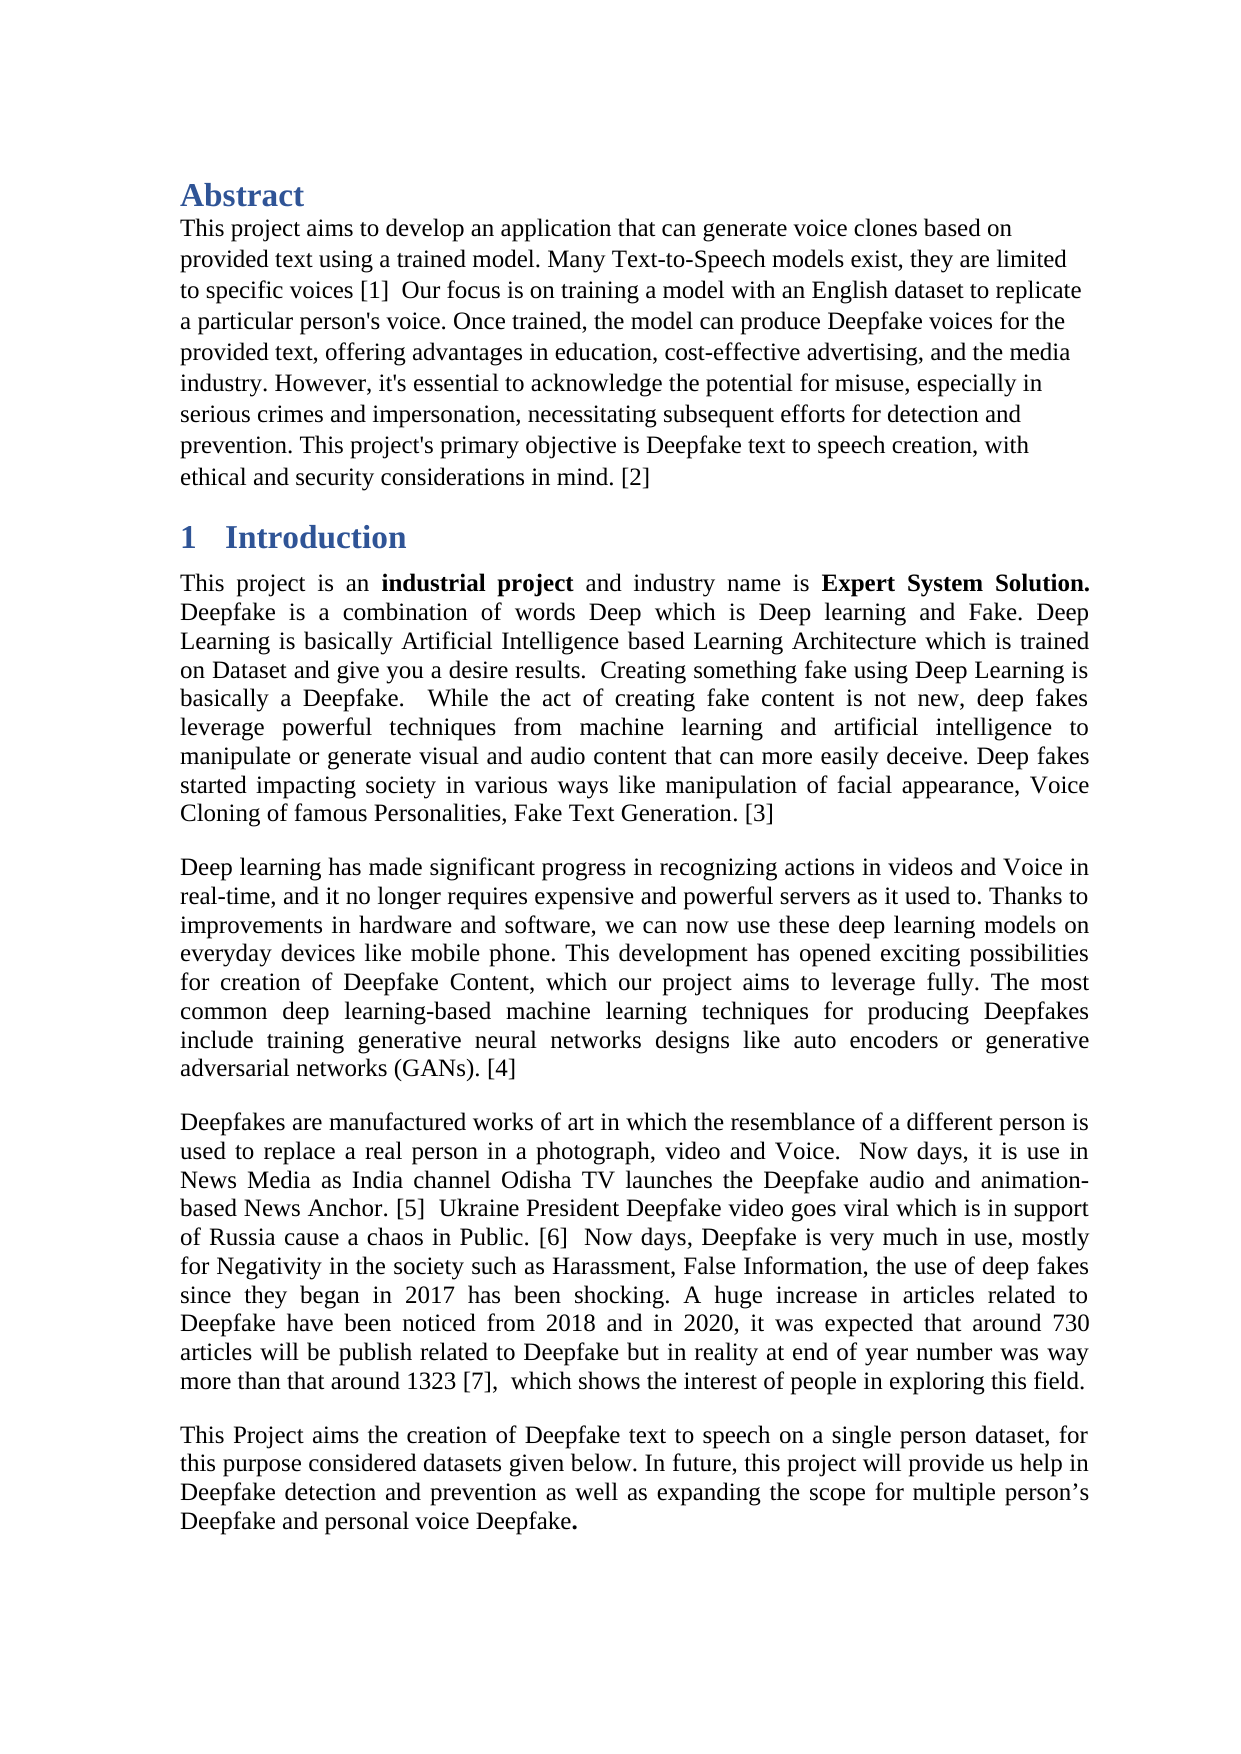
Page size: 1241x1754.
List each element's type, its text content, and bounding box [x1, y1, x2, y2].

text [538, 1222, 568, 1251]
text Deep learning has made significant progress in recognizing actions in videos and Voice in real-time, and it no longer requires expensive and powerful servers as it used to. Thanks to improvements in hardware and software, we can now use these deep learning models on everyday devices like mobile phone. This development has opened exciting possibilities for creation of Deepfake Content, which our project aims to leverage fully. The most common deep learning-based machine learning techniques for producing Deepfakes include training generative neural networks designs like auto encoders or generative adversarial networks (GANs). [180, 852, 1090, 1082]
subtitle Introduction [180, 518, 1090, 556]
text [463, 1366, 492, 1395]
text This Project aims the creation of Deepfake text to speech on a single person dataset, for this purpose considered datasets given below. In future, this project will provide us help in Deepfake detection and prevention as well as expanding the scope for multiple person’s Deepfake and personal voice Deepfake. [180, 1420, 1090, 1535]
text This project is an industrial project and industry name is Expert System Solution. Deepfake is a combination of words Deep which is Deep learning and Fake. Deep Learning is basically Artificial Intelligence based Learning Architecture which is trained on Dataset and give you a desire results. Creating something fake using Deep Learning is basically a Deepfake. While the act of creating fake content is not new, deep fakes leverage powerful techniques from machine learning and artificial intelligence to manipulate or generate visual and audio content that can more easily deceive. Deep fakes started impacting society in various ways like manipulation of facial appearance, Voice Cloning of famous Personalities, Fake Text Generation. [180, 568, 1090, 827]
text This project aims to develop an application that can generate voice clones based on provided text using a trained model. Many Text-to-Speech models exist, they are limited to specific voices Our focus is on training a model with an English dataset to replicate a particular person's voice. Once trained, the model can produce Deepfake voices for the provided text, offering advantages in education, cost-effective advertising, and the media industry. However, it's essential to acknowledge the potential for misuse, especially in serious crimes and impersonation, necessitating subsequent efforts for detection and prevention. This project's primary objective is Deepfake text to speech creation, with ethical and security considerations in mind. [180, 213, 1090, 490]
subtitle Abstract [180, 175, 1090, 213]
